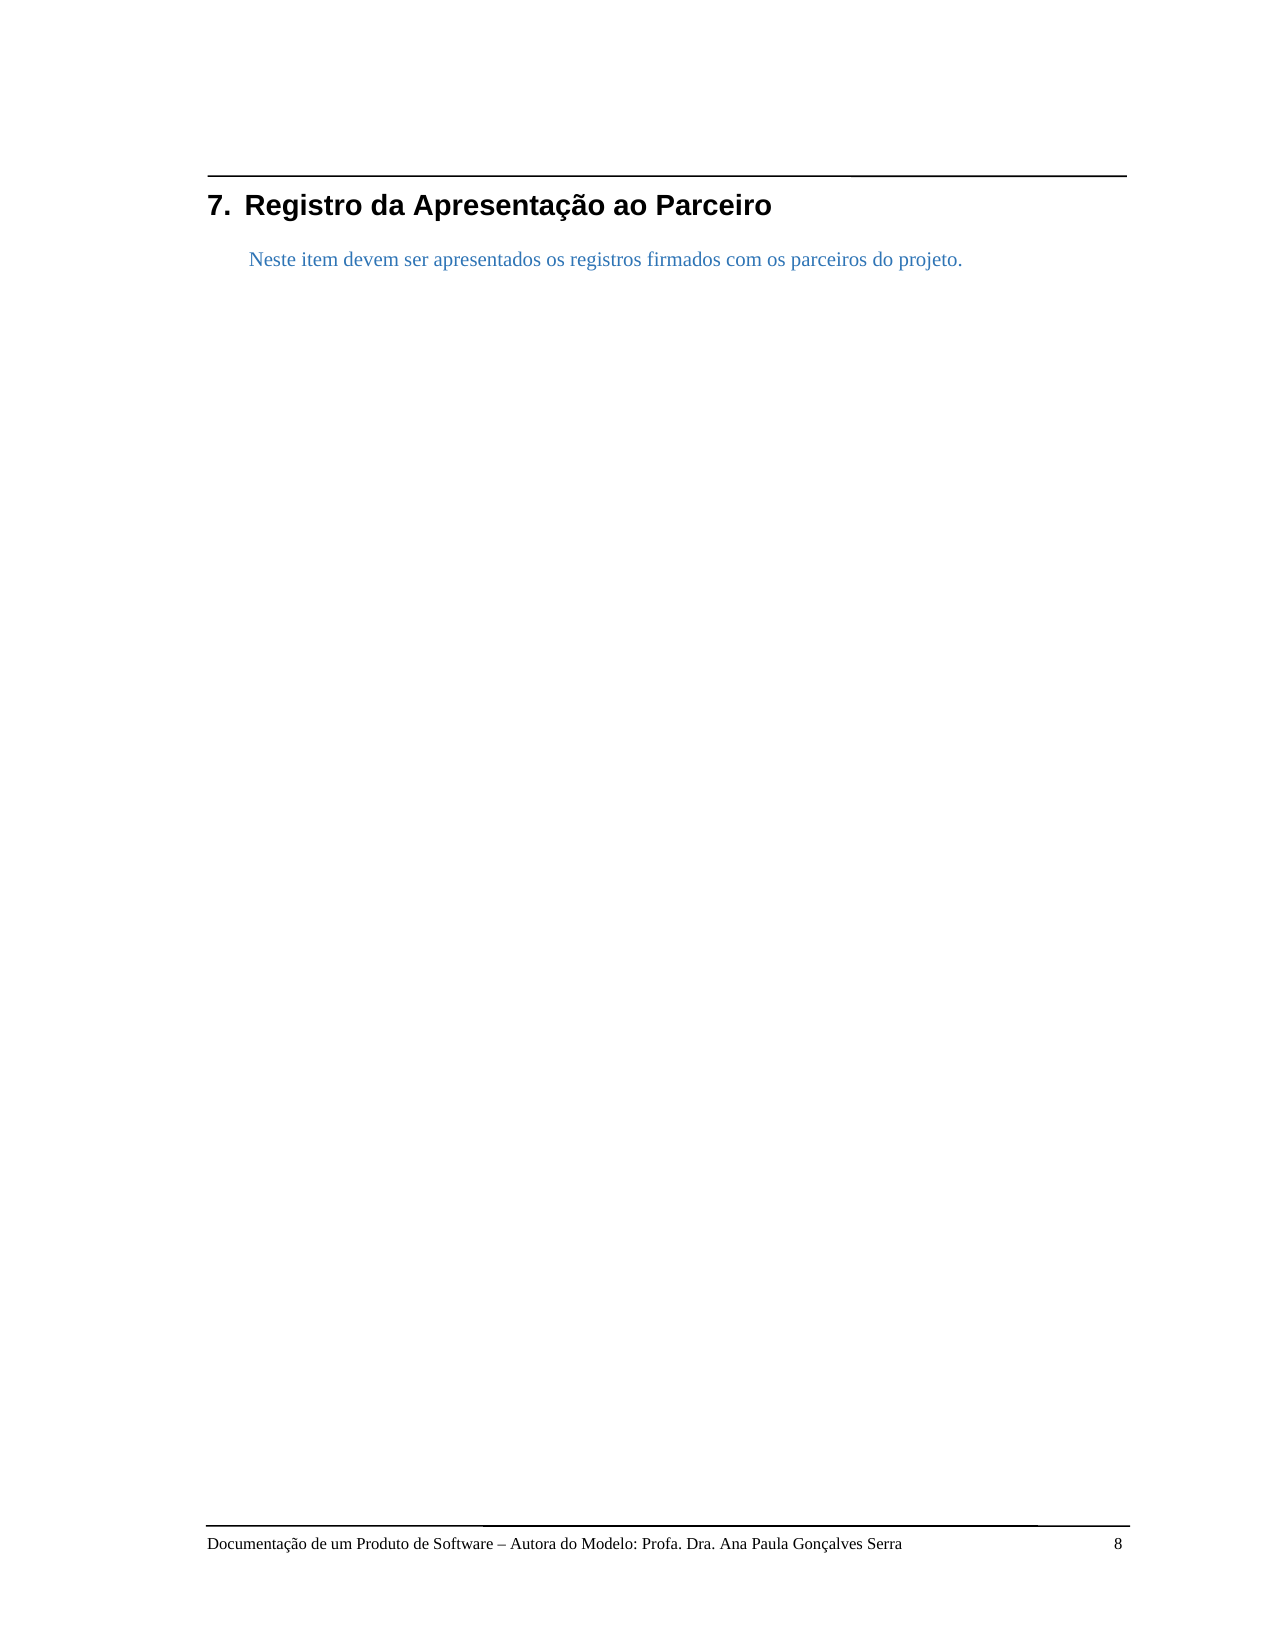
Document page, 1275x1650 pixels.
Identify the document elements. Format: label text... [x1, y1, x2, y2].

subtitle Registro da Apresentação ao Parceiro [207, 177, 1127, 222]
text Neste item devem ser apresentados os registros firmados com os parceiros do projeto. [248, 247, 1127, 271]
